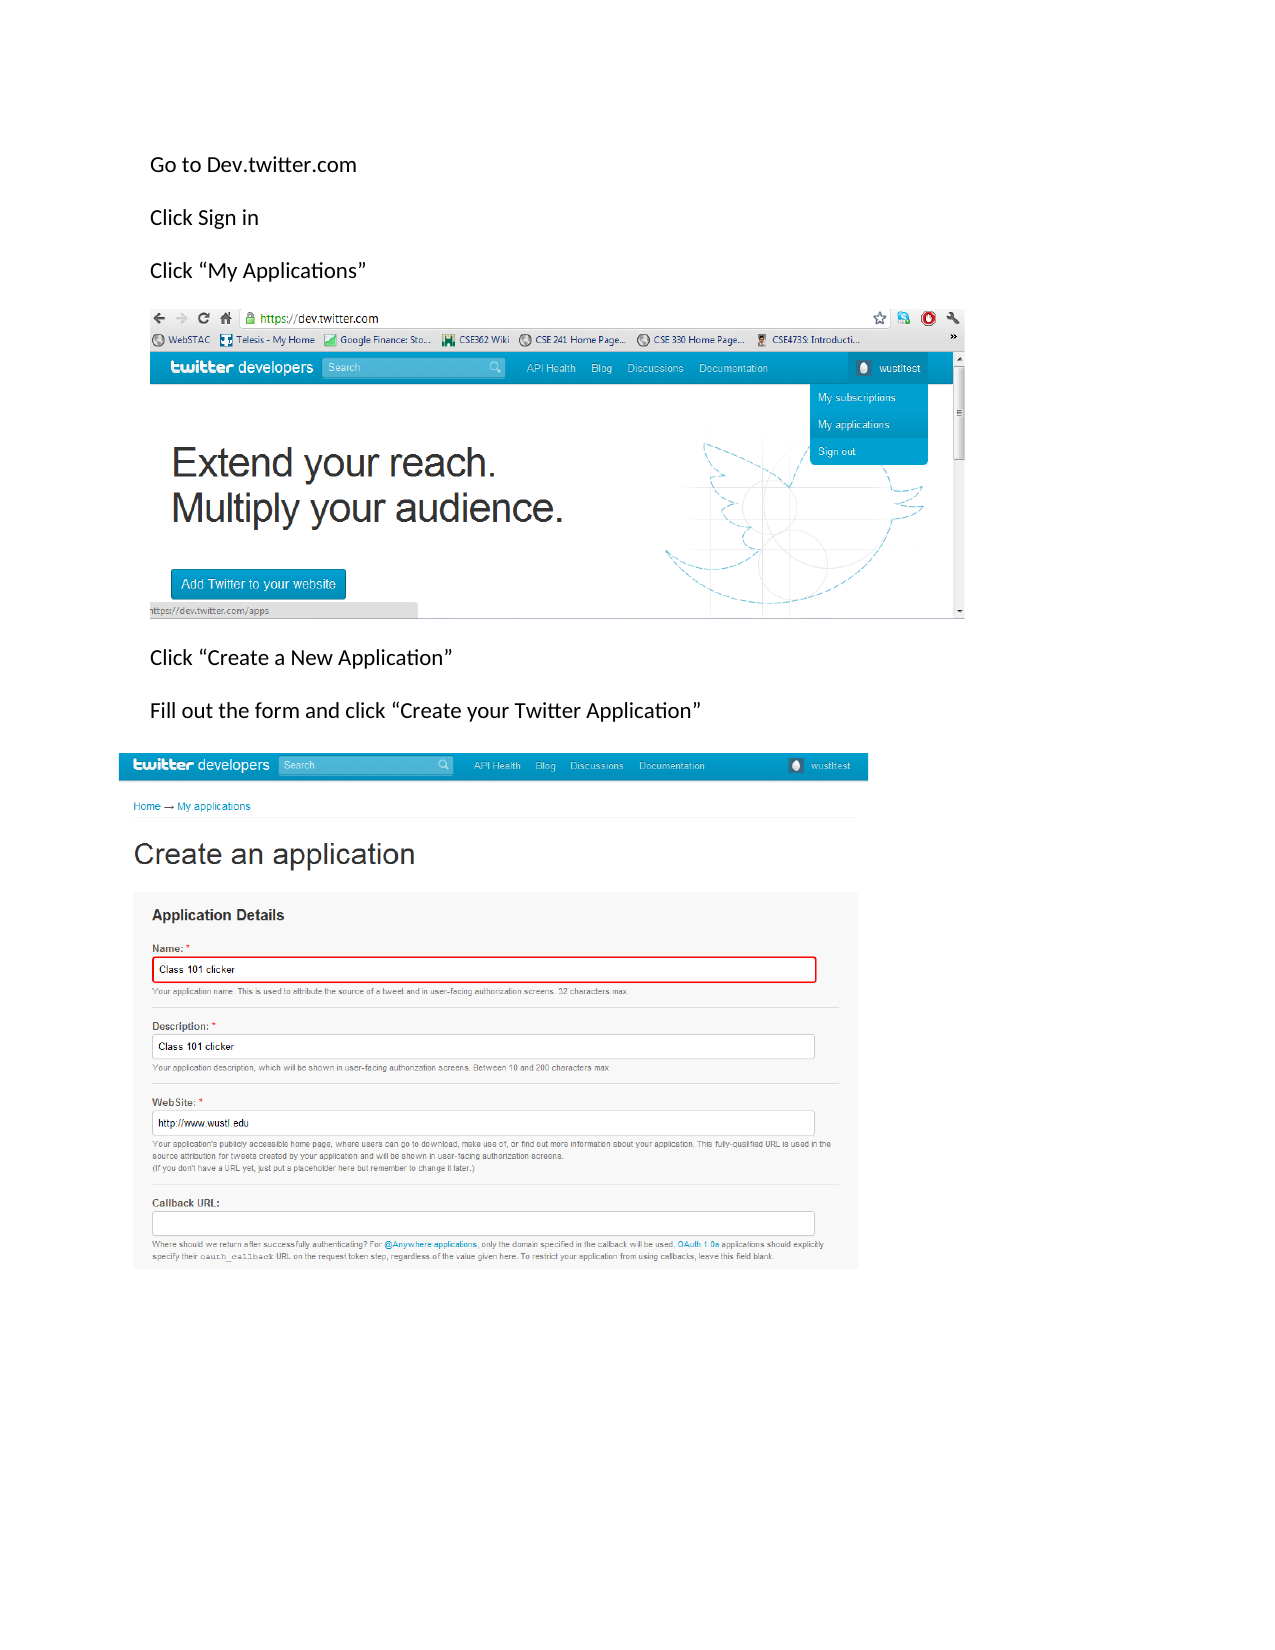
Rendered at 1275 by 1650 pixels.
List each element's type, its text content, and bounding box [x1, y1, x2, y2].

picture [209, 361, 215, 372]
text Click “Create a New Application” [150, 643, 1125, 671]
picture [323, 358, 505, 378]
text Fill out the form and click “Create your Twitter Application” [150, 696, 1125, 724]
picture [227, 365, 233, 372]
picture [857, 361, 871, 375]
picture [172, 361, 198, 372]
picture [217, 364, 224, 372]
picture [201, 361, 207, 372]
picture [118, 781, 868, 1269]
text Click Sign in [150, 203, 1125, 231]
text Go to Dev.twitter.com [150, 150, 1125, 178]
picture [150, 309, 965, 619]
picture [279, 757, 453, 775]
text Click “My Applications” [150, 256, 1125, 284]
picture [170, 759, 193, 769]
picture [134, 759, 168, 769]
picture [789, 759, 803, 772]
